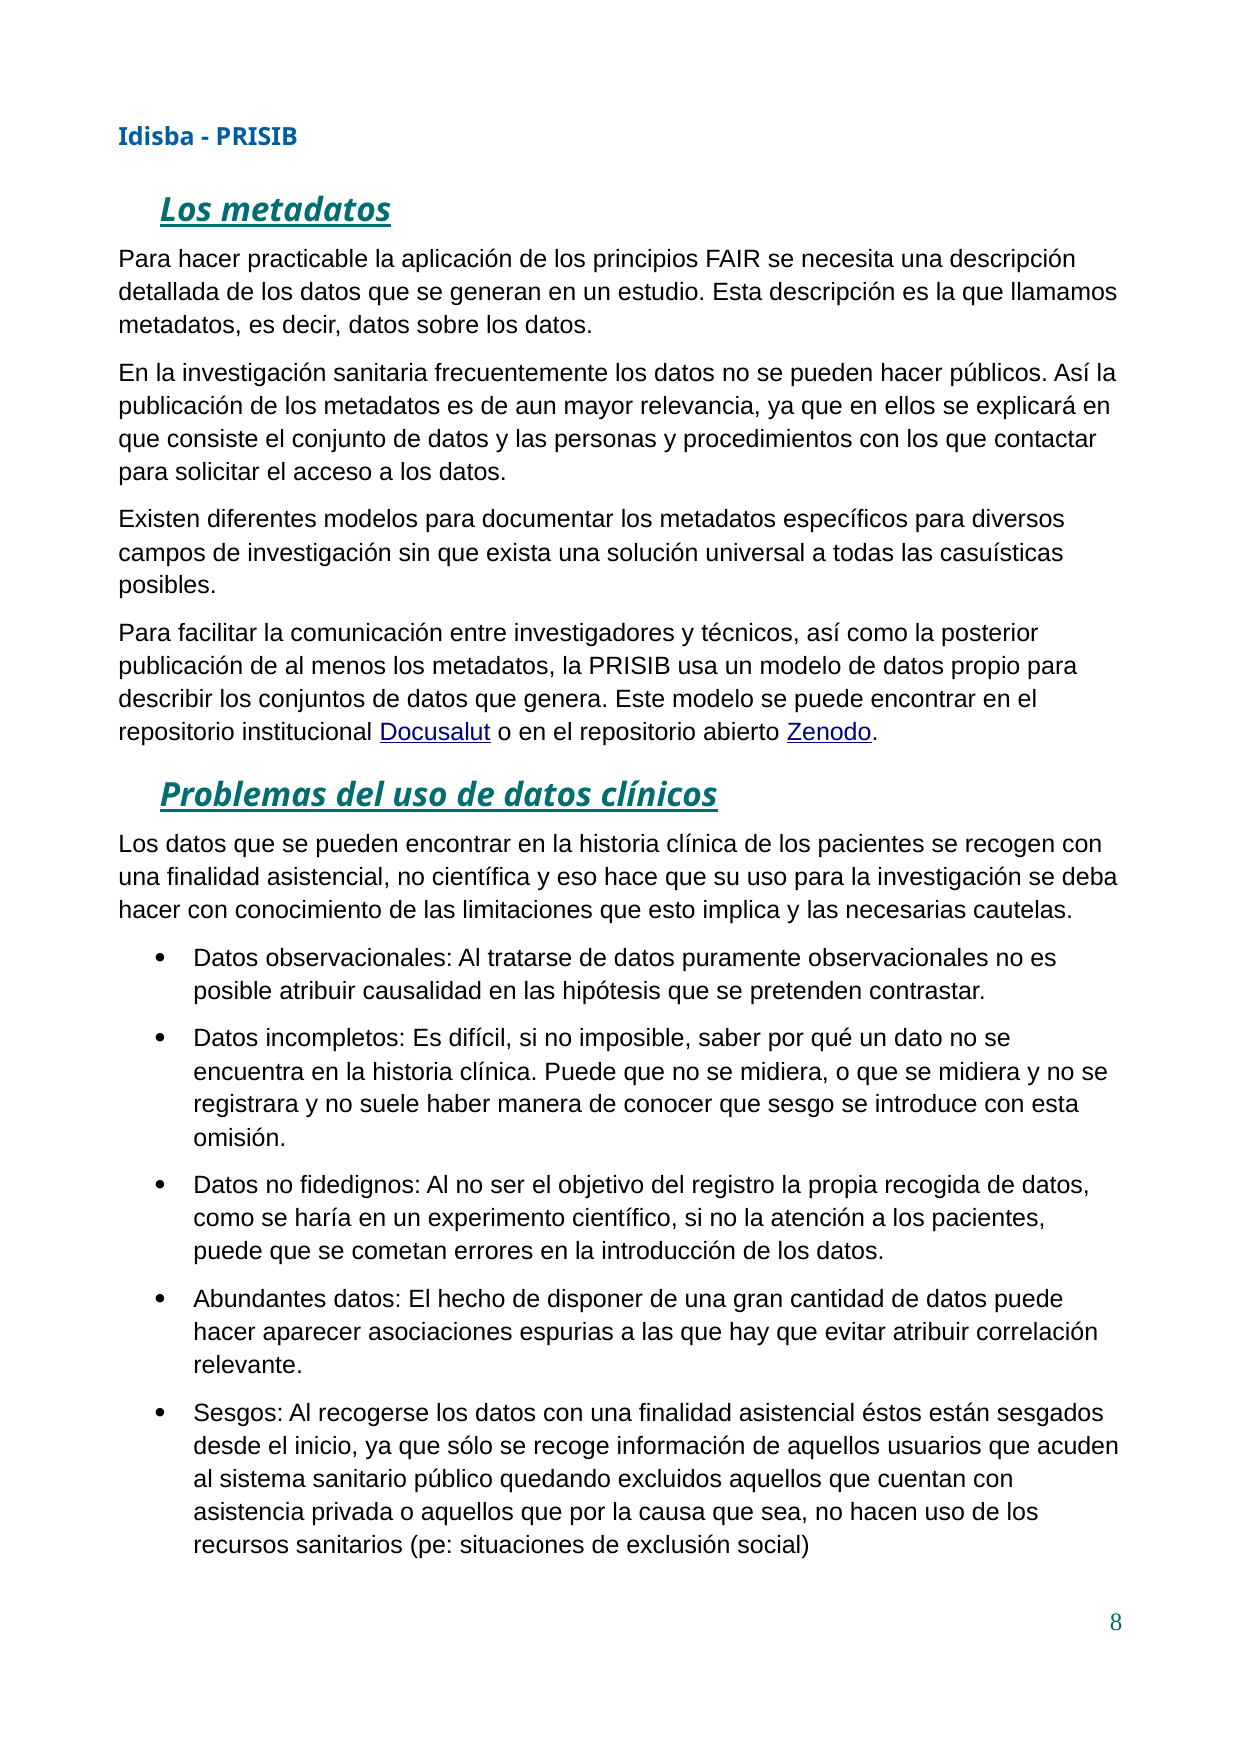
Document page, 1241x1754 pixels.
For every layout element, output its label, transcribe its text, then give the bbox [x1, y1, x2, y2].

text Existen diferentes modelos para documentar los metadatos específicos para diversos campos de investigación sin que exista una solución universal a todas las casuísticas posibles. [118, 504, 1122, 599]
text En la investigación sanitaria frecuentemente los datos no se pueden hacer públicos. Así la publicación de los metadatos es de aun mayor relevancia, ya que en ellos se explicará en que consiste el conjunto de datos y las personas y procedimientos con los que contactar para solicitar el acceso a los datos. [118, 358, 1122, 486]
text Los datos que se pueden encontrar en la historia clínica de los pacientes se recogen con una finalidad asistencial, no científica y eso hace que su uso para la investigación se deba hacer con conocimiento de las limitaciones que esto implica y las necesarias cautelas. [118, 829, 1122, 924]
list Datos no fidedignos: Al no ser el objetivo del registro la propia recogida de datos, como se haría en un experimento científico, si no la atención a los pacientes, puede que se cometan errores en la introducción de los datos. [156, 1170, 1122, 1265]
list Sesgos: Al recogerse los datos con una finalidad asistencial éstos están sesgados desde el inicio, ya que sólo se recoge información de aquellos usuarios que acuden al sistema sanitario público quedando excluidos aquellos que cuentan con asistencia privada o aquellos que por la causa que sea, no hacen uso de los recursos sanitarios (pe: situaciones de exclusión social) [156, 1398, 1122, 1558]
text Para hacer practicable la aplicación de los principios FAIR se necesita una descripción detallada de los datos que se generan en un estudio. Esta descripción es la que llamamos metadatos, es decir, datos sobre los datos. [118, 244, 1122, 339]
text Para facilitar la comunicación entre investigadores y técnicos, así como la posterior publicación de al menos los metadatos, la PRISIB usa un modelo de datos propio para describir los conjuntos de datos que genera. Este modelo se puede encontrar en el repositorio institucional Docusalut o en el repositorio abierto Zenodo. [118, 618, 1122, 746]
list Datos incompletos: Es difícil, si no imposible, saber por qué un dato no se encuentra en la historia clínica. Puede que no se midiera, o que se midiera y no se registrara y no suele haber manera de conocer que sesgo se introduce con esta omisión. [156, 1023, 1122, 1151]
subtitle Problemas del uso de datos clínicos [159, 771, 1122, 816]
list Datos observacionales: Al tratarse de datos puramente observacionales no es posible atribuir causalidad en las hipótesis que se pretenden contrastar. [156, 943, 1122, 1004]
list Abundantes datos: El hecho de disponer de una gran cantidad de datos puede hacer aparecer asociaciones espurias a las que hay que evitar atribuir correlación relevante. [156, 1284, 1122, 1379]
subtitle Los metadatos [159, 186, 1122, 232]
